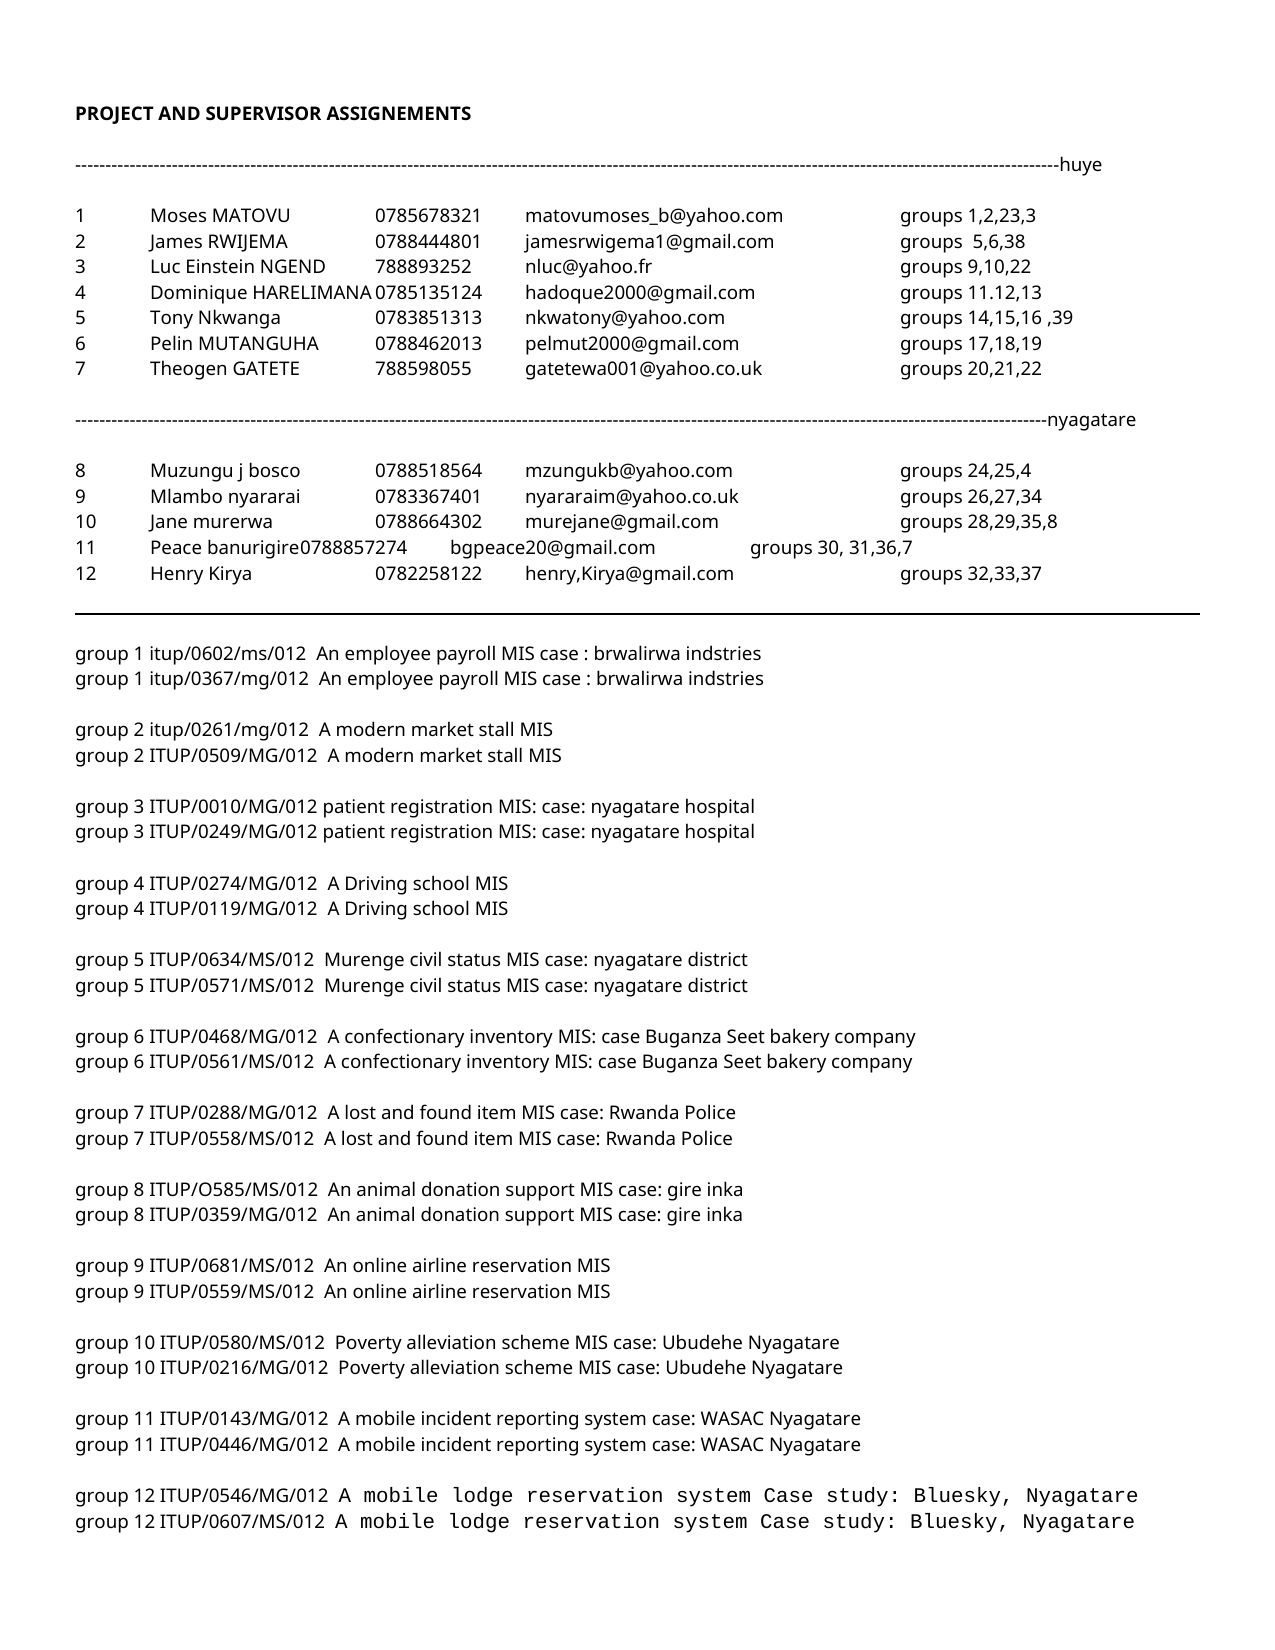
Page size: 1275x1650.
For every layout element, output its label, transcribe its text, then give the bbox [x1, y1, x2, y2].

text group 5 ITUP/0634/MS/012 Murenge civil status MIS case: nyagatare district [75, 946, 1200, 972]
text group 11 ITUP/0446/MG/012 A mobile incident reporting system case: WASAC Nyagatare [75, 1431, 1200, 1457]
text group 1 itup/0602/ms/012 An employee payroll MIS case : brwalirwa indstries [75, 640, 1200, 666]
text 1 Moses MATOVU 0785678321 matovumoses_b@yahoo.com groups 1,2,23,3 [75, 203, 1200, 228]
text group 3 ITUP/0249/MG/012 patient registration MIS: case: nyagatare hospital [75, 819, 1200, 844]
text group 1 itup/0367/mg/012 An employee payroll MIS case : brwalirwa indstries [75, 666, 1200, 691]
text group 4 ITUP/0119/MG/012 A Driving school MIS [75, 895, 1200, 921]
text PROJECT AND SUPERVISOR ASSIGNEMENTS [75, 101, 1200, 126]
text 12 Henry Kirya 0782258122 henry,Kirya@gmail.com groups 32,33,37 [75, 560, 1200, 585]
text group 10 ITUP/0580/MS/012 Poverty alleviation scheme MIS case: Ubudehe Nyagatare [75, 1329, 1200, 1355]
text -----------------------------------------------------------------------------------------------------------------------------------------------------------------nyagatare [75, 407, 1200, 432]
text 5 Tony Nkwanga 0783851313 nkwatony@yahoo.com groups 14,15,16 ,39 [75, 305, 1200, 330]
text 6 Pelin MUTANGUHA 0788462013 pelmut2000@gmail.com groups 17,18,19 [75, 330, 1200, 356]
text 3 Luc Einstein NGEND 788893252 nluc@yahoo.fr groups 9,10,22 [75, 254, 1200, 279]
text group 2 ITUP/0509/MG/012 A modern market stall MIS [75, 742, 1200, 768]
text group 7 ITUP/0558/MS/012 A lost and found item MIS case: Rwanda Police [75, 1125, 1200, 1151]
text 2 James RWIJEMA 0788444801 jamesrwigema1@gmail.com groups 5,6,38 [75, 228, 1200, 254]
text -------------------------------------------------------------------------------------------------------------------------------------------------------------------huye [75, 152, 1200, 177]
text 8 Muzungu j bosco 0788518564 mzungukb@yahoo.com groups 24,25,4 [75, 458, 1200, 483]
text group 2 itup/0261/mg/012 A modern market stall MIS [75, 717, 1200, 742]
text group 5 ITUP/0571/MS/012 Murenge civil status MIS case: nyagatare district [75, 972, 1200, 997]
text 4 Dominique HARELIMANA 0785135124 hadoque2000@gmail.com groups 11.12,13 [75, 279, 1200, 305]
text 7 Theogen GATETE 788598055 gatetewa001@yahoo.co.uk groups 20,21,22 [75, 356, 1200, 381]
text group 3 ITUP/0010/MG/012 patient registration MIS: case: nyagatare hospital [75, 793, 1200, 819]
text 10 Jane murerwa 0788664302 murejane@gmail.com groups 28,29,35,8 [75, 509, 1200, 534]
text group 12 ITUP/0607/MS/012 A mobile lodge reservation system Case study: Bluesky, Nyagatare [75, 1509, 1200, 1535]
text group 9 ITUP/0559/MS/012 An online airline reservation MIS [75, 1278, 1200, 1304]
text group 11 ITUP/0143/MG/012 A mobile incident reporting system case: WASAC Nyagatare [75, 1406, 1200, 1431]
text group 8 ITUP/O585/MS/012 An animal donation support MIS case: gire inka [75, 1176, 1200, 1202]
text group 10 ITUP/0216/MG/012 Poverty alleviation scheme MIS case: Ubudehe Nyagatare [75, 1355, 1200, 1380]
text group 12 ITUP/0546/MG/012 A mobile lodge reservation system Case study: Bluesky, Nyagatare [75, 1482, 1200, 1509]
text 9 Mlambo nyararai 0783367401 nyararaim@yahoo.co.uk groups 26,27,34 [75, 483, 1200, 509]
text group 6 ITUP/0561/MS/012 A confectionary inventory MIS: case Buganza Seet bakery company [75, 1048, 1200, 1074]
text group 8 ITUP/0359/MG/012 An animal donation support MIS case: gire inka [75, 1202, 1200, 1227]
text group 4 ITUP/0274/MG/012 A Driving school MIS [75, 870, 1200, 895]
text group 7 ITUP/0288/MG/012 A lost and found item MIS case: Rwanda Police [75, 1099, 1200, 1125]
text group 6 ITUP/0468/MG/012 A confectionary inventory MIS: case Buganza Seet bakery company [75, 1023, 1200, 1048]
text 11 Peace banurigire 0788857274 bgpeace20@gmail.com groups 30, 31,36,7 [75, 534, 1200, 560]
text group 9 ITUP/0681/MS/012 An online airline reservation MIS [75, 1253, 1200, 1278]
